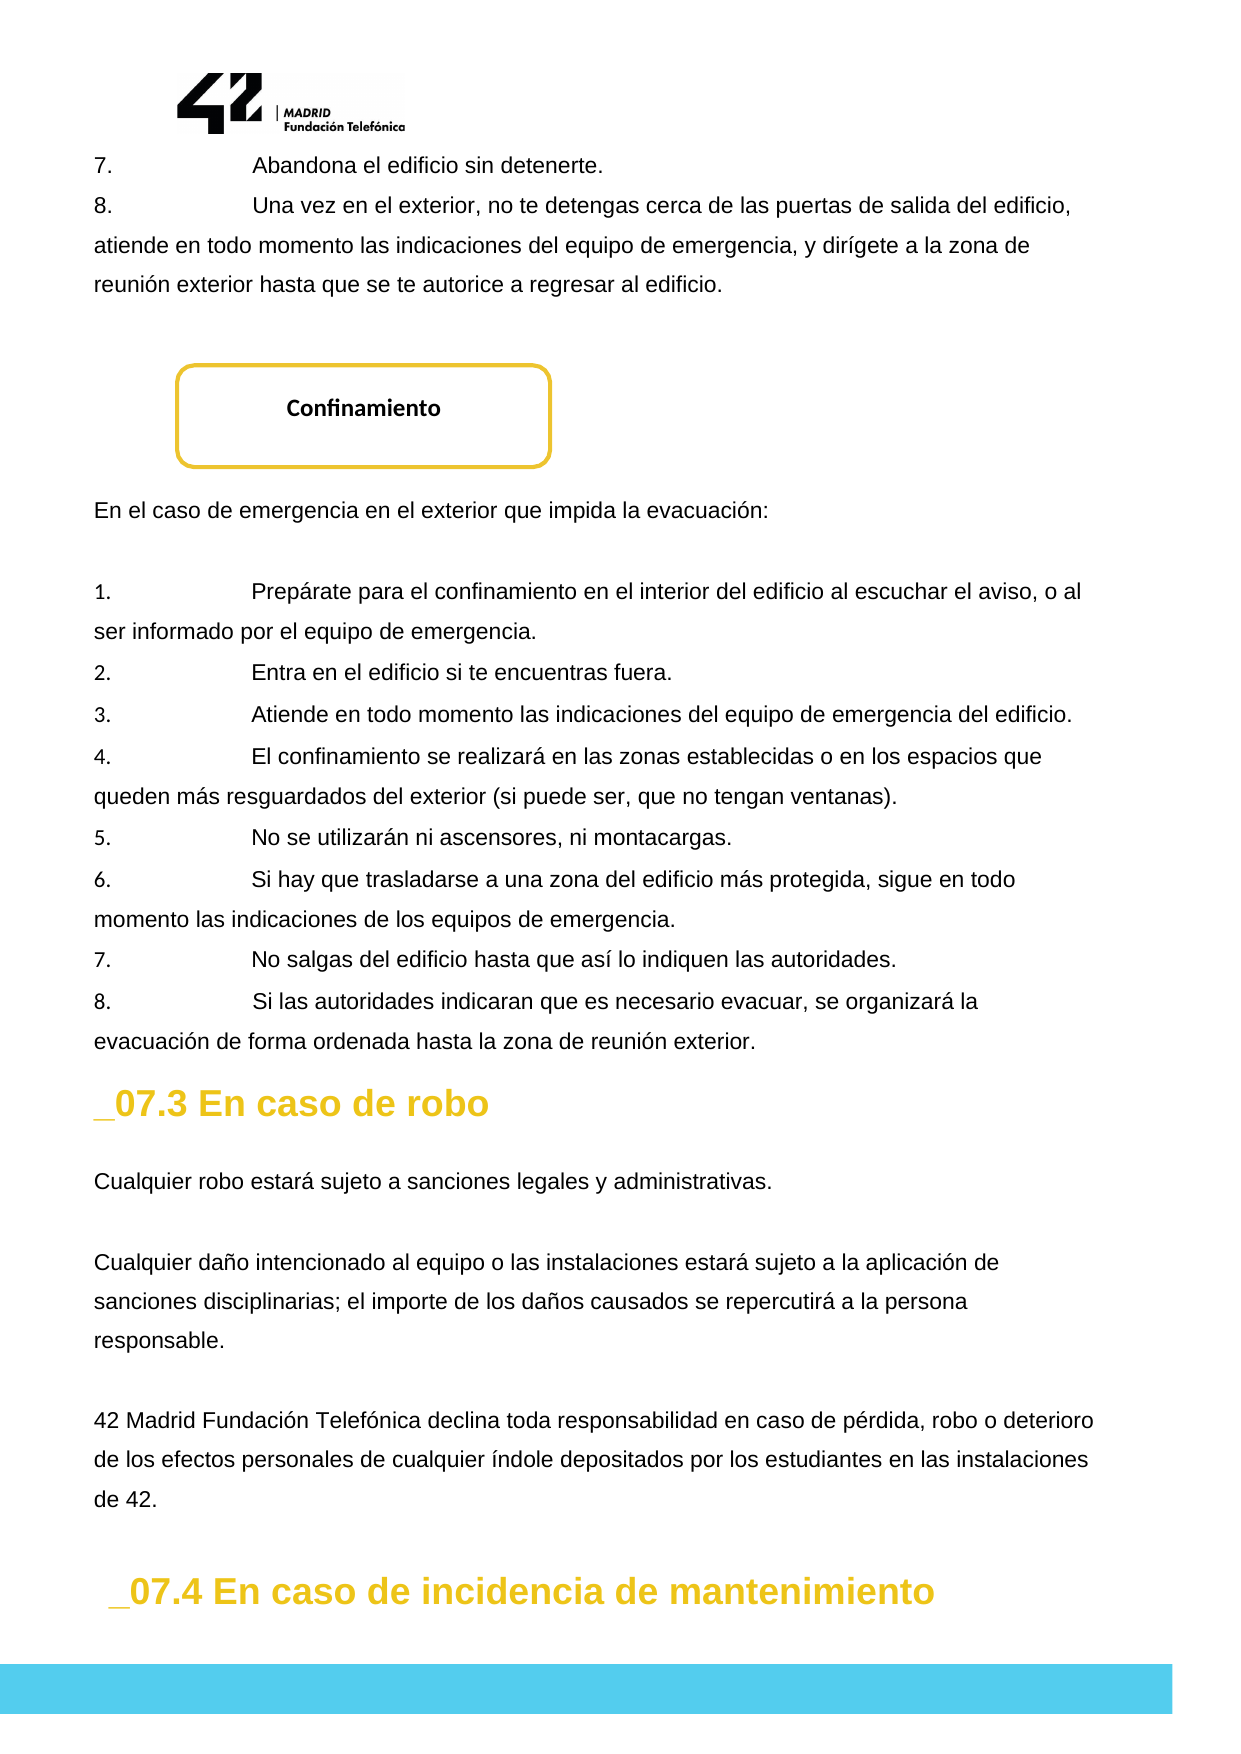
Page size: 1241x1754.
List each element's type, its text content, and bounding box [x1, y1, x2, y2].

list Si hay que trasladarse a una zona del edificio más protegida, sigue en todo momento las indicaciones de los equipos de emergencia. [94, 865, 1097, 932]
list El confinamiento se realizará en las zonas establecidas o en los espacios que queden más resguardados del exterior (si puede ser, que no tengan ventanas). [94, 742, 1097, 809]
list Una vez en el exterior, no te detengas cerca de las puertas de salida del edificio, atiende en todo momento las indicaciones del equipo de emergencia, y dirígete a la zona de reunión exterior hasta que se te autorice a regresar al edificio. [94, 192, 1097, 298]
text Cualquier robo estará sujeto a sanciones legales y administrativas. [94, 1168, 1097, 1194]
list Abandona el edificio sin detenerte. [94, 152, 1097, 178]
picture [177, 73, 405, 134]
text En el caso de emergencia en el exterior que impida la evacuación: [94, 497, 1097, 523]
list No salgas del edificio hasta que así lo indiquen las autoridades. [94, 945, 1097, 973]
list No se utilizarán ni ascensores, ni montacargas. [94, 823, 1097, 851]
list Atiende en todo momento las indicaciones del equipo de emergencia del edificio. [94, 700, 1097, 728]
list Si las autoridades indicaran que es necesario evacuar, se organizará la evacuación de forma ordenada hasta la zona de reunión exterior. [94, 987, 1097, 1054]
text Cualquier daño intencionado al equipo o las instalaciones estará sujeto a la aplicación de sanciones disciplinarias; el importe de los daños causados se repercutirá a la persona responsable. [94, 1249, 1097, 1353]
list Prepárate para el confinamiento en el interior del edificio al escuchar el aviso, o al ser informado por el equipo de emergencia. [94, 577, 1097, 645]
subtitle _07.3 En caso de robo [94, 1081, 1097, 1124]
subtitle _07.4 En caso de incidencia de mantenimiento [108, 1569, 1097, 1612]
picture [0, 1664, 1173, 1714]
text 42 Madrid Fundación Telefónica declina toda responsabilidad en caso de pérdida, robo o deterioro de los efectos personales de cualquier índole depositados por los estudiantes en las instalaciones de 42. [94, 1407, 1097, 1512]
list Entra en el edificio si te encuentras fuera. [94, 658, 1097, 686]
